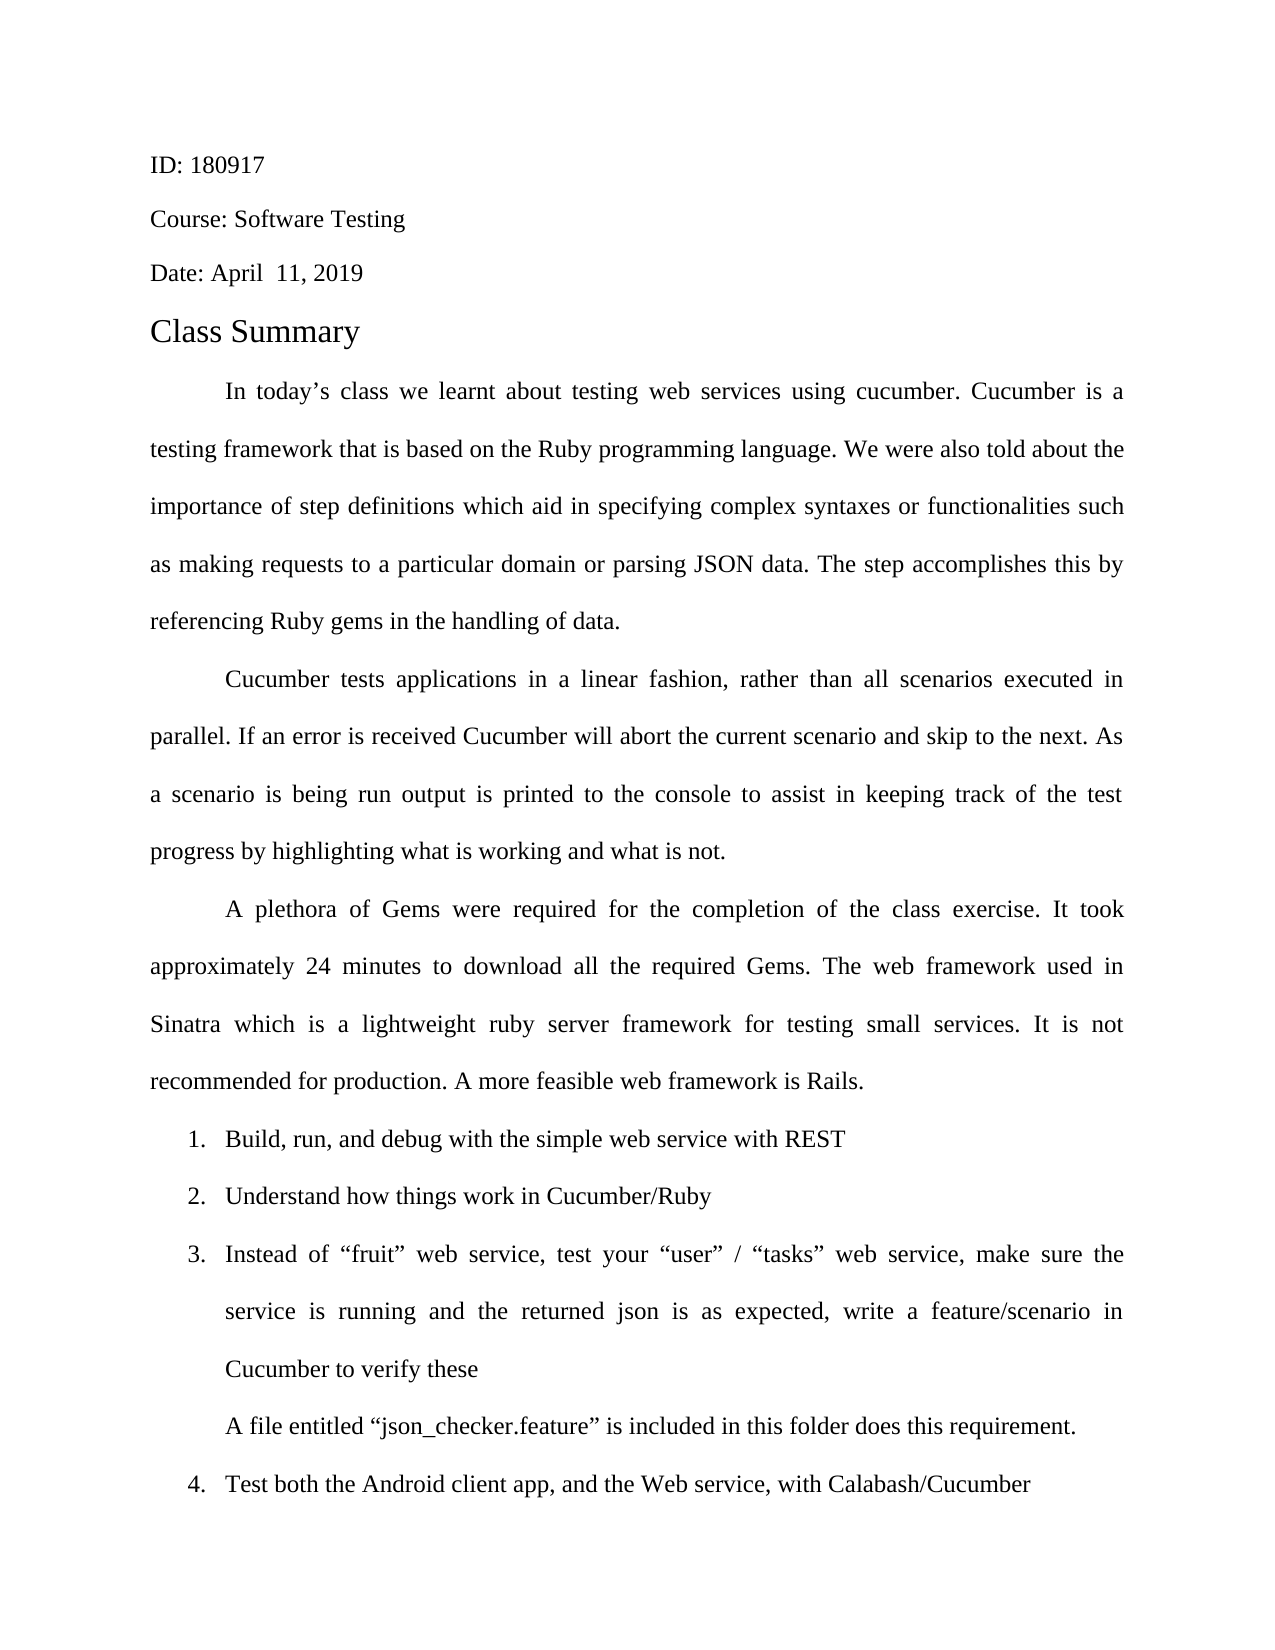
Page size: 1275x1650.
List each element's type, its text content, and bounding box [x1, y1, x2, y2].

text Cucumber tests applications in a linear fashion, rather than all scenarios executed in parallel. If an error is received Cucumber will abort the current scenario and skip to the next. As a scenario is being run output is printed to the console to assist in keeping track of the test progress by highlighting what is working and what is not. [150, 664, 1125, 865]
list Understand how things work in Cucumber/Ruby [187, 1181, 1125, 1210]
text ID: 180917 [150, 150, 1125, 179]
text A plethora of Gems were required for the completion of the class exercise. It took approximately 24 minutes to download all the required Gems. The web framework used in Sinatra which is a lightweight ruby server framework for testing small services. It is not recommended for production. A more feasible web framework is Rails. [150, 894, 1125, 1095]
list Build, run, and debug with the simple web service with REST [187, 1124, 1125, 1153]
list A file entitled “json_checker.feature” is included in this folder does this requirement. [225, 1411, 1125, 1440]
text Class Summary [150, 312, 1125, 350]
text Date: April 11, 2019 [150, 258, 1125, 286]
list Test both the Android client app, and the Web service, with Calabash/Cucumber [187, 1469, 1125, 1498]
text Course: Software Testing [150, 204, 1125, 233]
text In today’s class we learnt about testing web services using cucumber. Cucumber is a testing framework that is based on the Ruby programming language. We were also told about the importance of step definitions which aid in specifying complex syntaxes or functionalities such as making requests to a particular domain or parsing JSON data. The step accomplishes this by referencing Ruby gems in the handling of data. [150, 376, 1125, 635]
list Instead of “fruit” web service, test your “user” / “tasks” web service, make sure the service is running and the returned json is as expected, write a feature/scenario in Cucumber to verify these [187, 1239, 1125, 1383]
